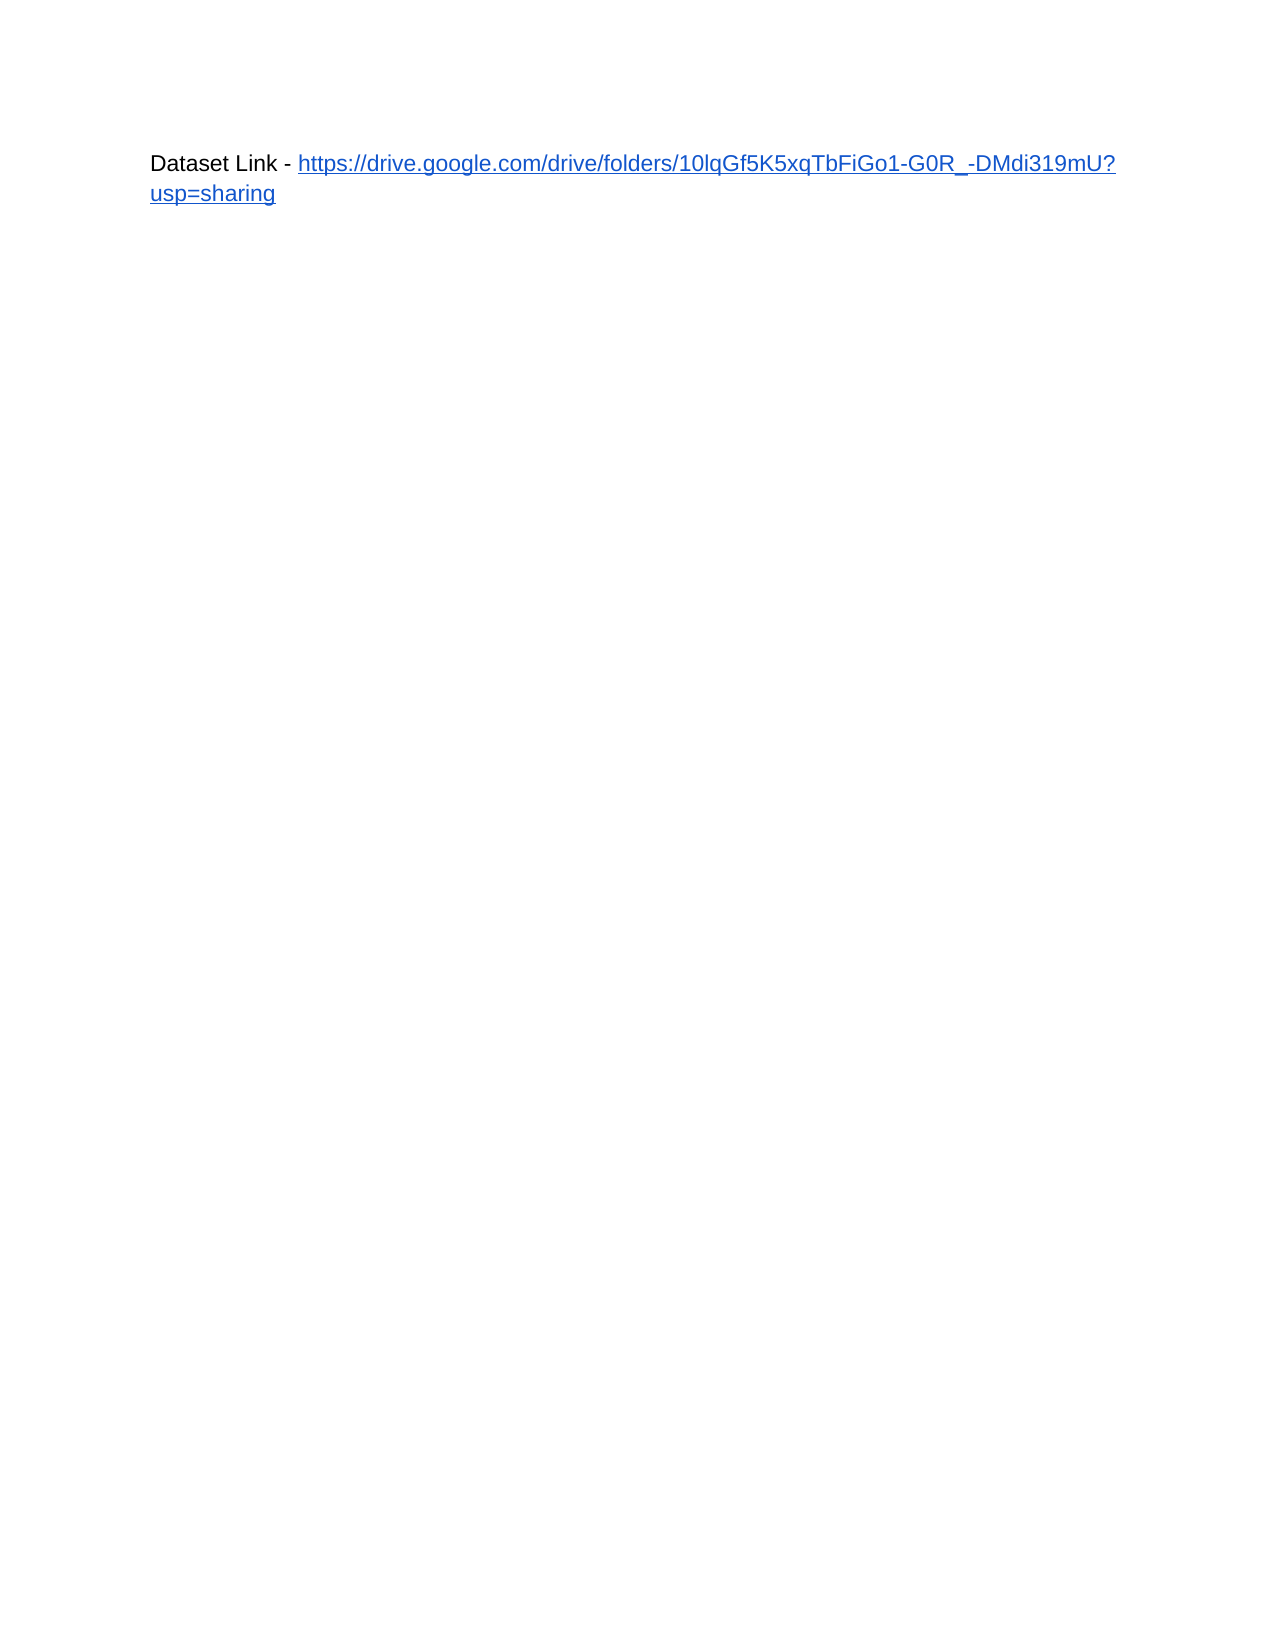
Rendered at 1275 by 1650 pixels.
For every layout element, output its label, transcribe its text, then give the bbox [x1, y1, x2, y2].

text Dataset Link - https://drive.google.com/drive/folders/10lqGf5K5xqTbFiGo1-G0R_-DMdi319mU?usp=sharing [150, 150, 1125, 207]
